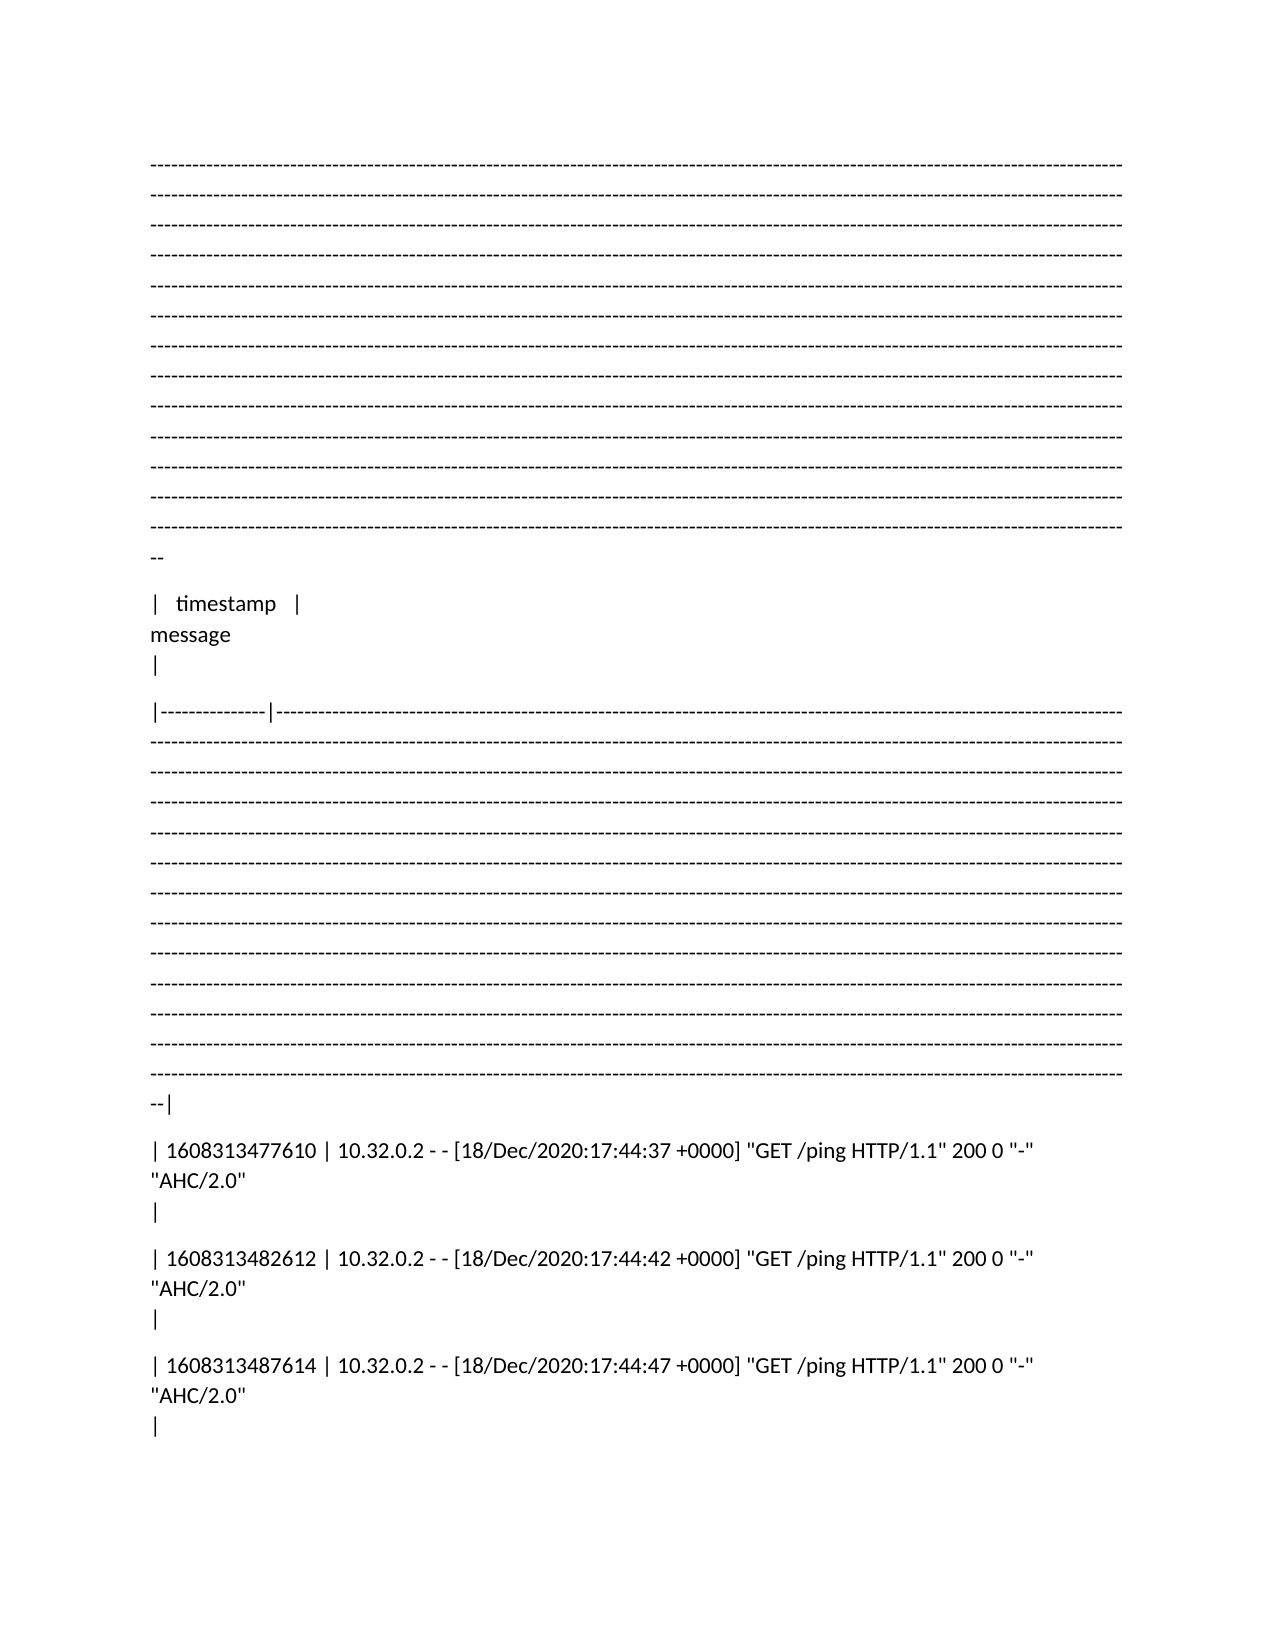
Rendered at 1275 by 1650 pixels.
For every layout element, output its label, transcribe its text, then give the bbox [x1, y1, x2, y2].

text | 1608313477610 | 10.32.0.2 - - [18/Dec/2020:17:44:37 +0000] "GET /ping HTTP/1.1" 200 0 "-" "AHC/2.0" | [150, 1136, 1125, 1225]
text |---------------|---------------------------------------------------------------------------------------------------------------------------------------------------------------------------------------------------------------------------------------------------------------------------------------------------------------------------------------------------------------------------------------------------------------------------------------------------------------------------------------------------------------------------------------------------------------------------------------------------------------------------------------------------------------------------------------------------------------------------------------------------------------------------------------------------------------------------------------------------------------------------------------------------------------------------------------------------------------------------------------------------------------------------------------------------------------------------------------------------------------------------------------------------------------------------------------------------------------------------------------------------------------------------------------------------------------------------------------------------------------------------------------------------------------------------------------------------------------------------------------------------------------------------------------------------------------------------------------------------------------------------------------------------------------------------------------------------------------------------------------------------------------------------------------------------------------------------------------------------------------| [150, 697, 1125, 1118]
text | 1608313487614 | 10.32.0.2 - - [18/Dec/2020:17:44:47 +0000] "GET /ping HTTP/1.1" 200 0 "-" "AHC/2.0" | [150, 1351, 1125, 1439]
text | timestamp | message | [150, 589, 1125, 678]
text --------------------------------------------------------------------------------------------------------------------------------------------------------------------------------------------------------------------------------------------------------------------------------------------------------------------------------------------------------------------------------------------------------------------------------------------------------------------------------------------------------------------------------------------------------------------------------------------------------------------------------------------------------------------------------------------------------------------------------------------------------------------------------------------------------------------------------------------------------------------------------------------------------------------------------------------------------------------------------------------------------------------------------------------------------------------------------------------------------------------------------------------------------------------------------------------------------------------------------------------------------------------------------------------------------------------------------------------------------------------------------------------------------------------------------------------------------------------------------------------------------------------------------------------------------------------------------------------------------------------------------------------------------------------------------------------------------------------------------------------------------------------------------------------------------------------------------------------------------------------------------- [150, 150, 1125, 571]
text | 1608313482612 | 10.32.0.2 - - [18/Dec/2020:17:44:42 +0000] "GET /ping HTTP/1.1" 200 0 "-" "AHC/2.0" | [150, 1244, 1125, 1332]
